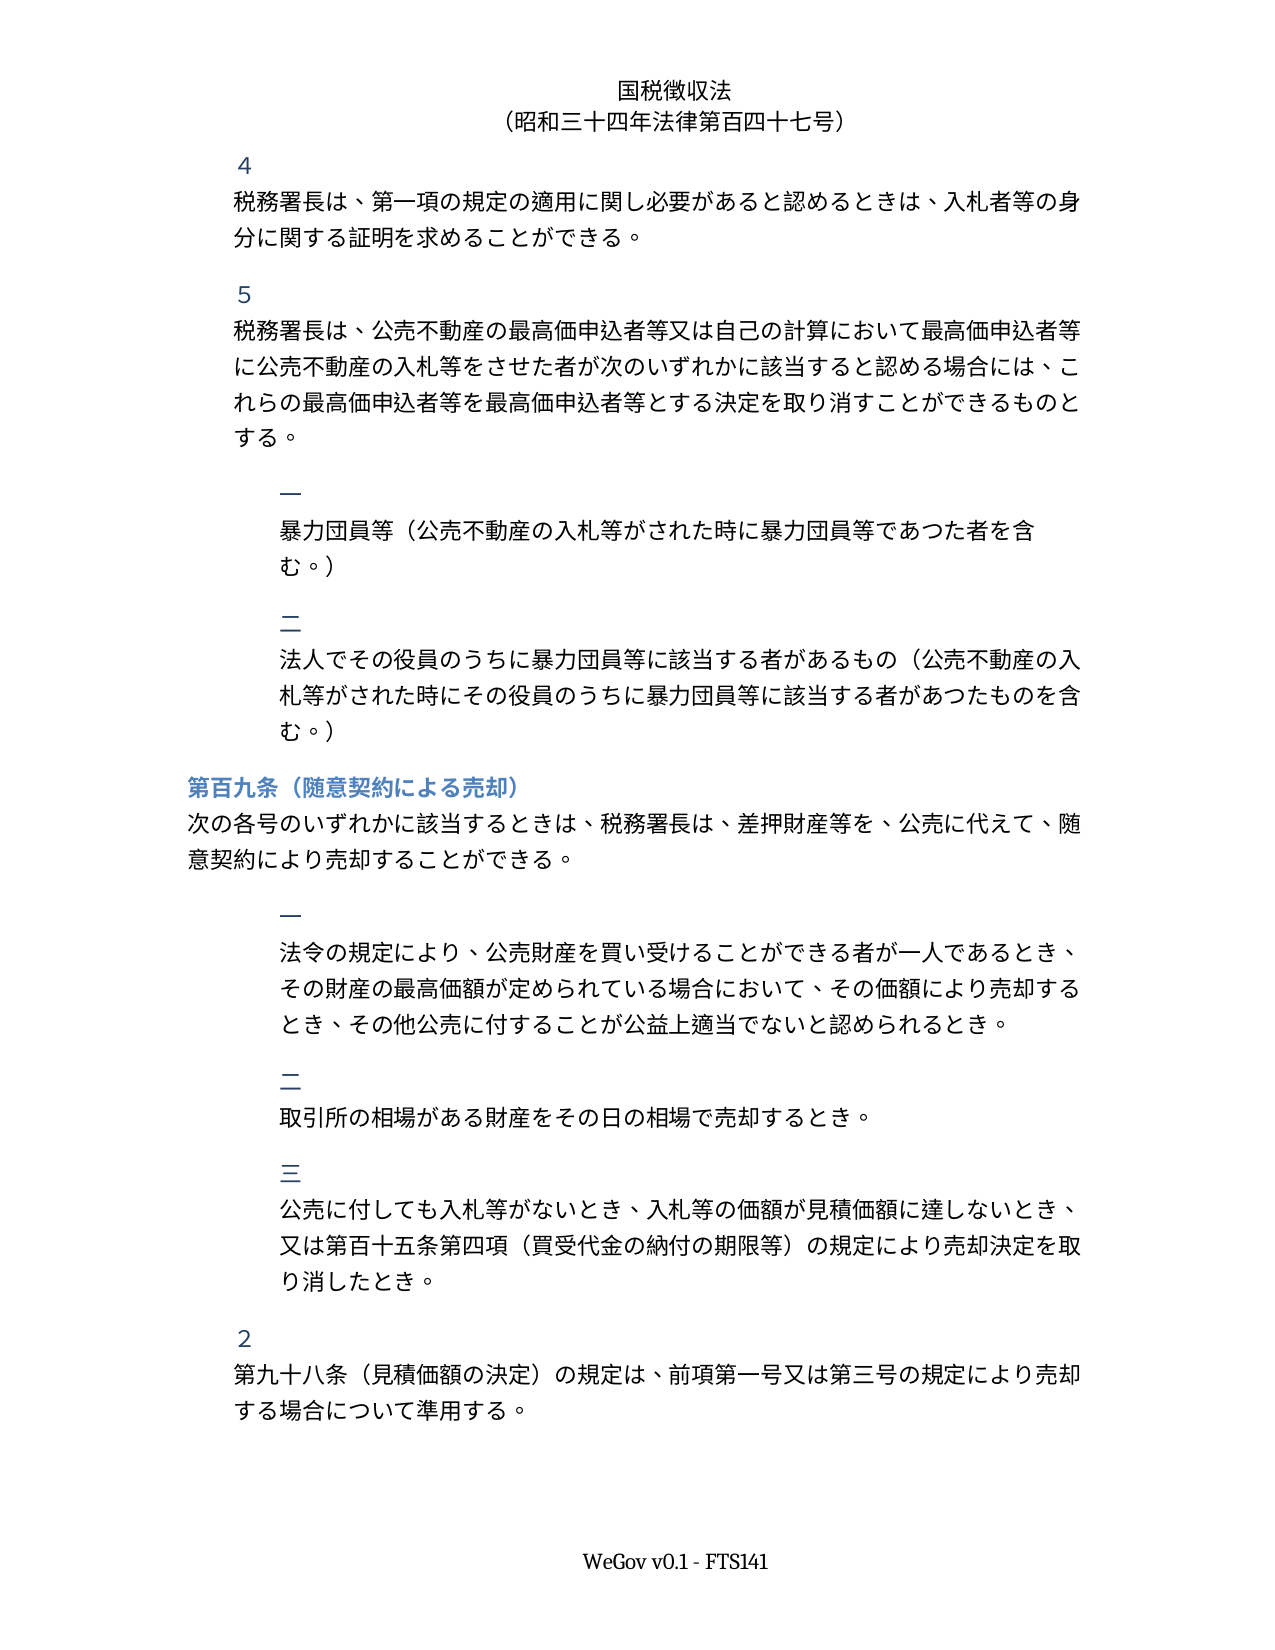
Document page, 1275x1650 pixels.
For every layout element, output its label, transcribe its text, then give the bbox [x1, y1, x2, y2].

subtitle ５ [233, 279, 1087, 310]
text 法人でその役員のうちに暴力団員等に該当する者があるもの（公売不動産の入札等がされた時にその役員のうちに暴力団員等に該当する者があつたものを含む。） [279, 644, 1087, 747]
subtitle 二 [279, 1066, 1087, 1097]
subtitle 一 [279, 901, 1087, 932]
text 暴力団員等（公売不動産の入札等がされた時に暴力団員等であつた者を含む。） [279, 515, 1087, 582]
text 税務署長は、第一項の規定の適用に関し必要があると認めるときは、入札者等の身分に関する証明を求めることができる。 [233, 186, 1087, 253]
subtitle ２ [233, 1323, 1087, 1354]
text 第九十八条（見積価額の決定）の規定は、前項第一号又は第三号の規定により売却する場合について準用する。 [233, 1359, 1087, 1426]
subtitle ４ [233, 150, 1087, 181]
subtitle 第百九条（随意契約による売却） [187, 772, 1087, 804]
text 公売に付しても入札等がないとき、入札等の価額が見積価額に達しないとき、又は第百十五条第四項（買受代金の納付の期限等）の規定により売却決定を取り消したとき。 [279, 1194, 1087, 1297]
text 法令の規定により、公売財産を買い受けることができる者が一人であるとき、その財産の最高価額が定められている場合において、その価額により売却するとき、その他公売に付することが公益上適当でないと認められるとき。 [279, 937, 1087, 1040]
text 次の各号のいずれかに該当するときは、税務署長は、差押財産等を、公売に代えて、随意契約により売却することができる。 [187, 808, 1087, 876]
text 税務署長は、公売不動産の最高価申込者等又は自己の計算において最高価申込者等に公売不動産の入札等をさせた者が次のいずれかに該当すると認める場合には、これらの最高価申込者等を最高価申込者等とする決定を取り消すことができるものとする。 [233, 314, 1087, 454]
subtitle 三 [279, 1158, 1087, 1189]
subtitle 一 [279, 479, 1087, 510]
text 取引所の相場がある財産をその日の相場で売却するとき。 [279, 1102, 1087, 1133]
subtitle 二 [279, 608, 1087, 639]
